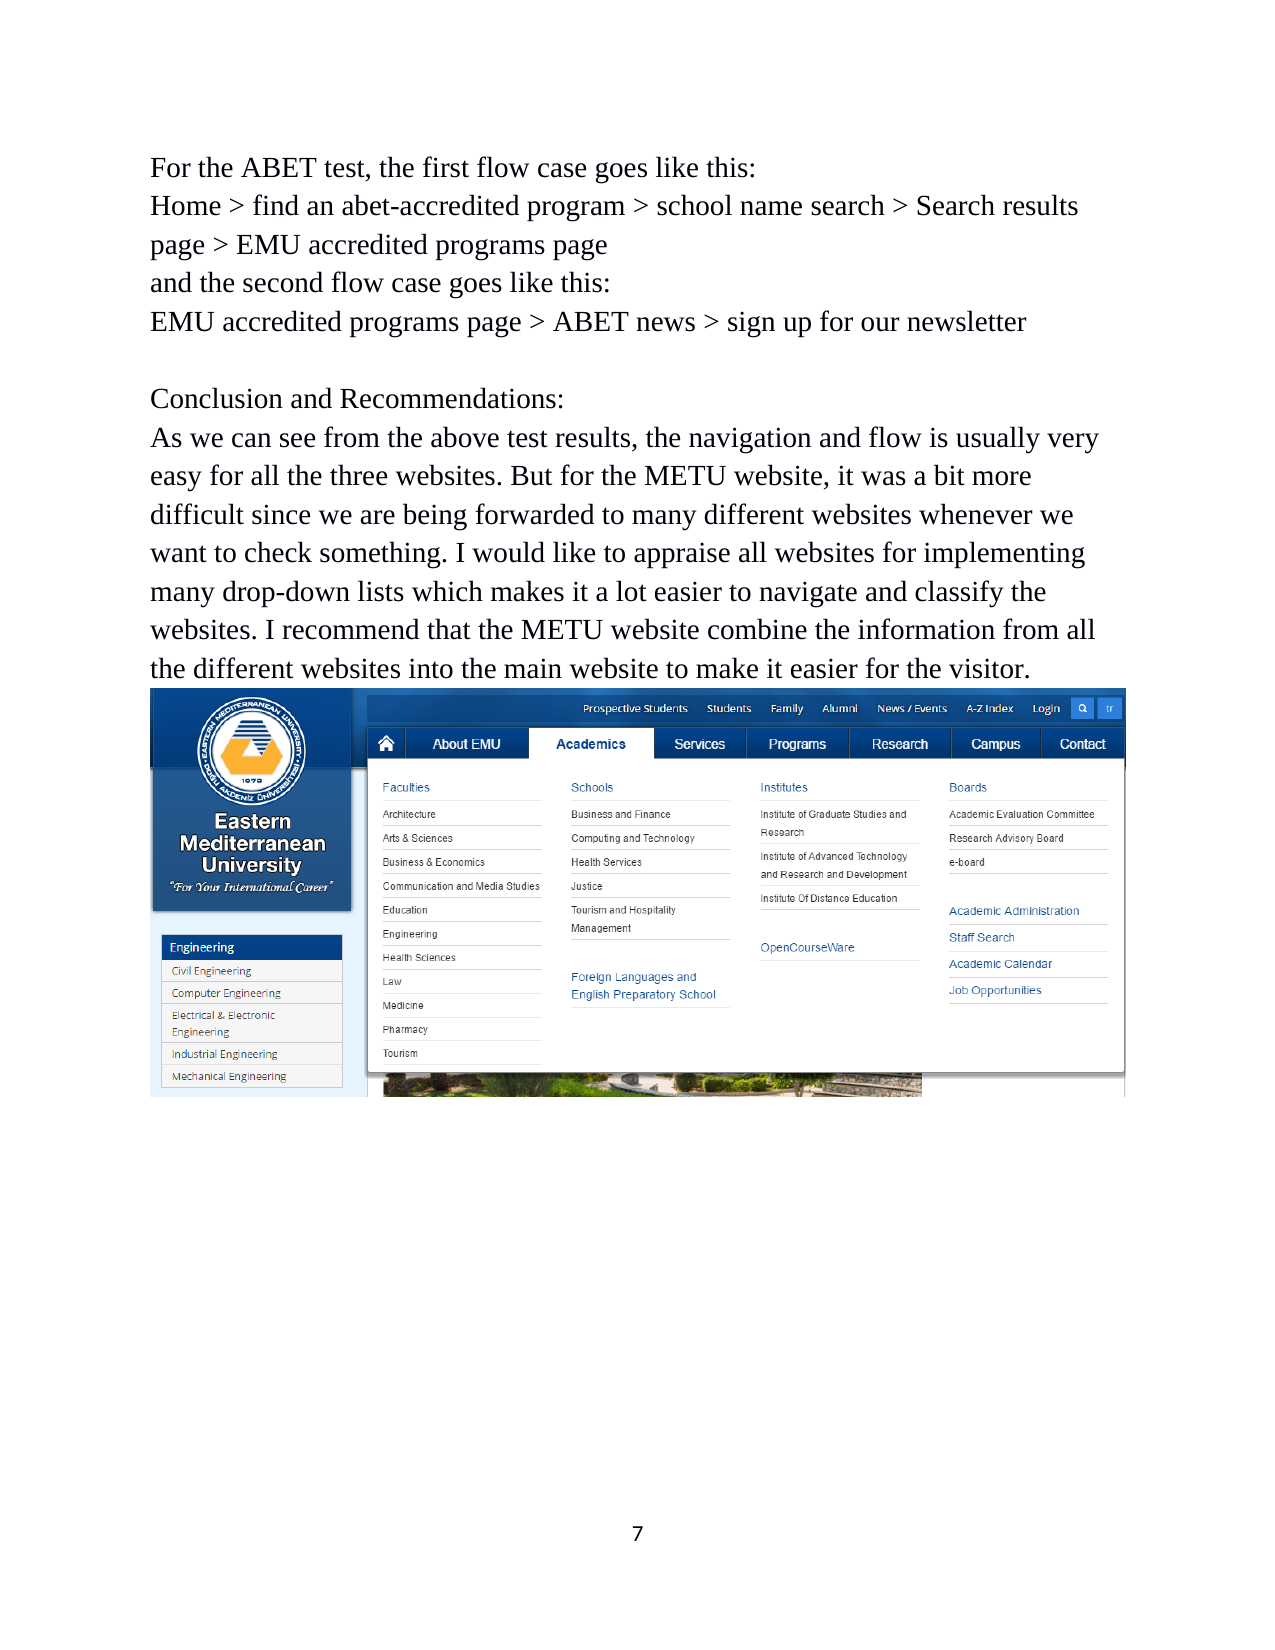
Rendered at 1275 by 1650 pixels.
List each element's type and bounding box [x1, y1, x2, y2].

picture [150, 688, 1126, 1097]
text [150, 150, 1125, 688]
